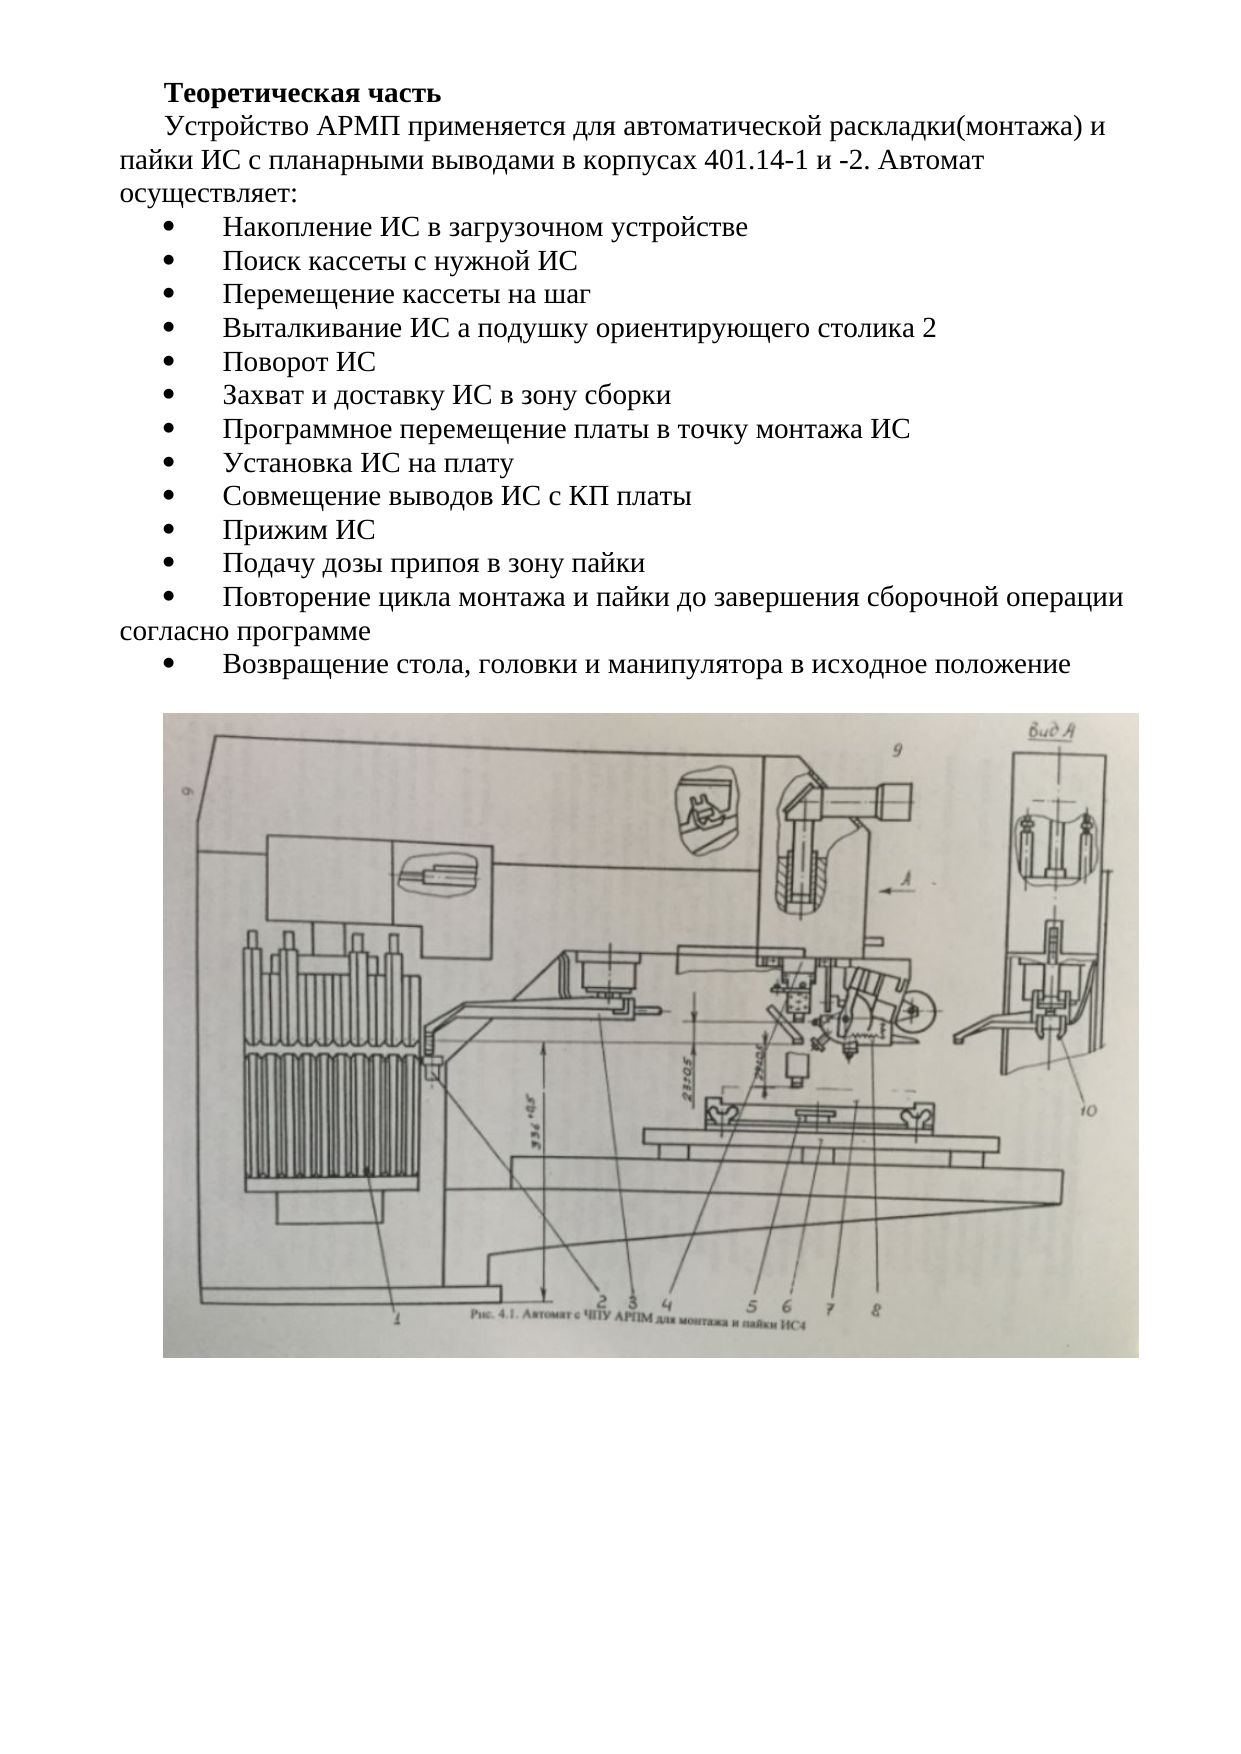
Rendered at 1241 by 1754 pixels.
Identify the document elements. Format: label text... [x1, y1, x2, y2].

list Программное перемещение платы в точку монтажа ИС [119, 411, 1165, 445]
list Накопление ИС в загрузочном устройстве [119, 209, 1165, 243]
list Прижим ИС [119, 512, 1165, 546]
list Захват и доставку ИС в зону сборки [119, 377, 1165, 411]
list Выталкивание ИС а подушку ориентирующего столика 2 [119, 310, 1165, 344]
list Возвращение стола, головки и манипулятора в исходное положение [119, 646, 1165, 680]
list Поиск кассеты с нужной ИС [119, 243, 1165, 276]
list Повторение цикла монтажа и пайки до завершения сборочной операции согласно программе [119, 579, 1165, 646]
list Поворот ИС [119, 344, 1165, 377]
text Теоретическая часть [119, 75, 1165, 108]
list Установка ИС на плату [119, 445, 1165, 478]
picture [163, 713, 1139, 1358]
list Подачу дозы припоя в зону пайки [119, 546, 1165, 579]
text Устройство АРМП применяется для автоматической раскладки(монтажа) и пайки ИС с планарными выводами в корпусах 401.14-1 и -2. Автомат осуществляет: [119, 108, 1165, 209]
list Совмещение выводов ИС с КП платы [119, 478, 1165, 512]
list Перемещение кассеты на шаг [119, 276, 1165, 310]
